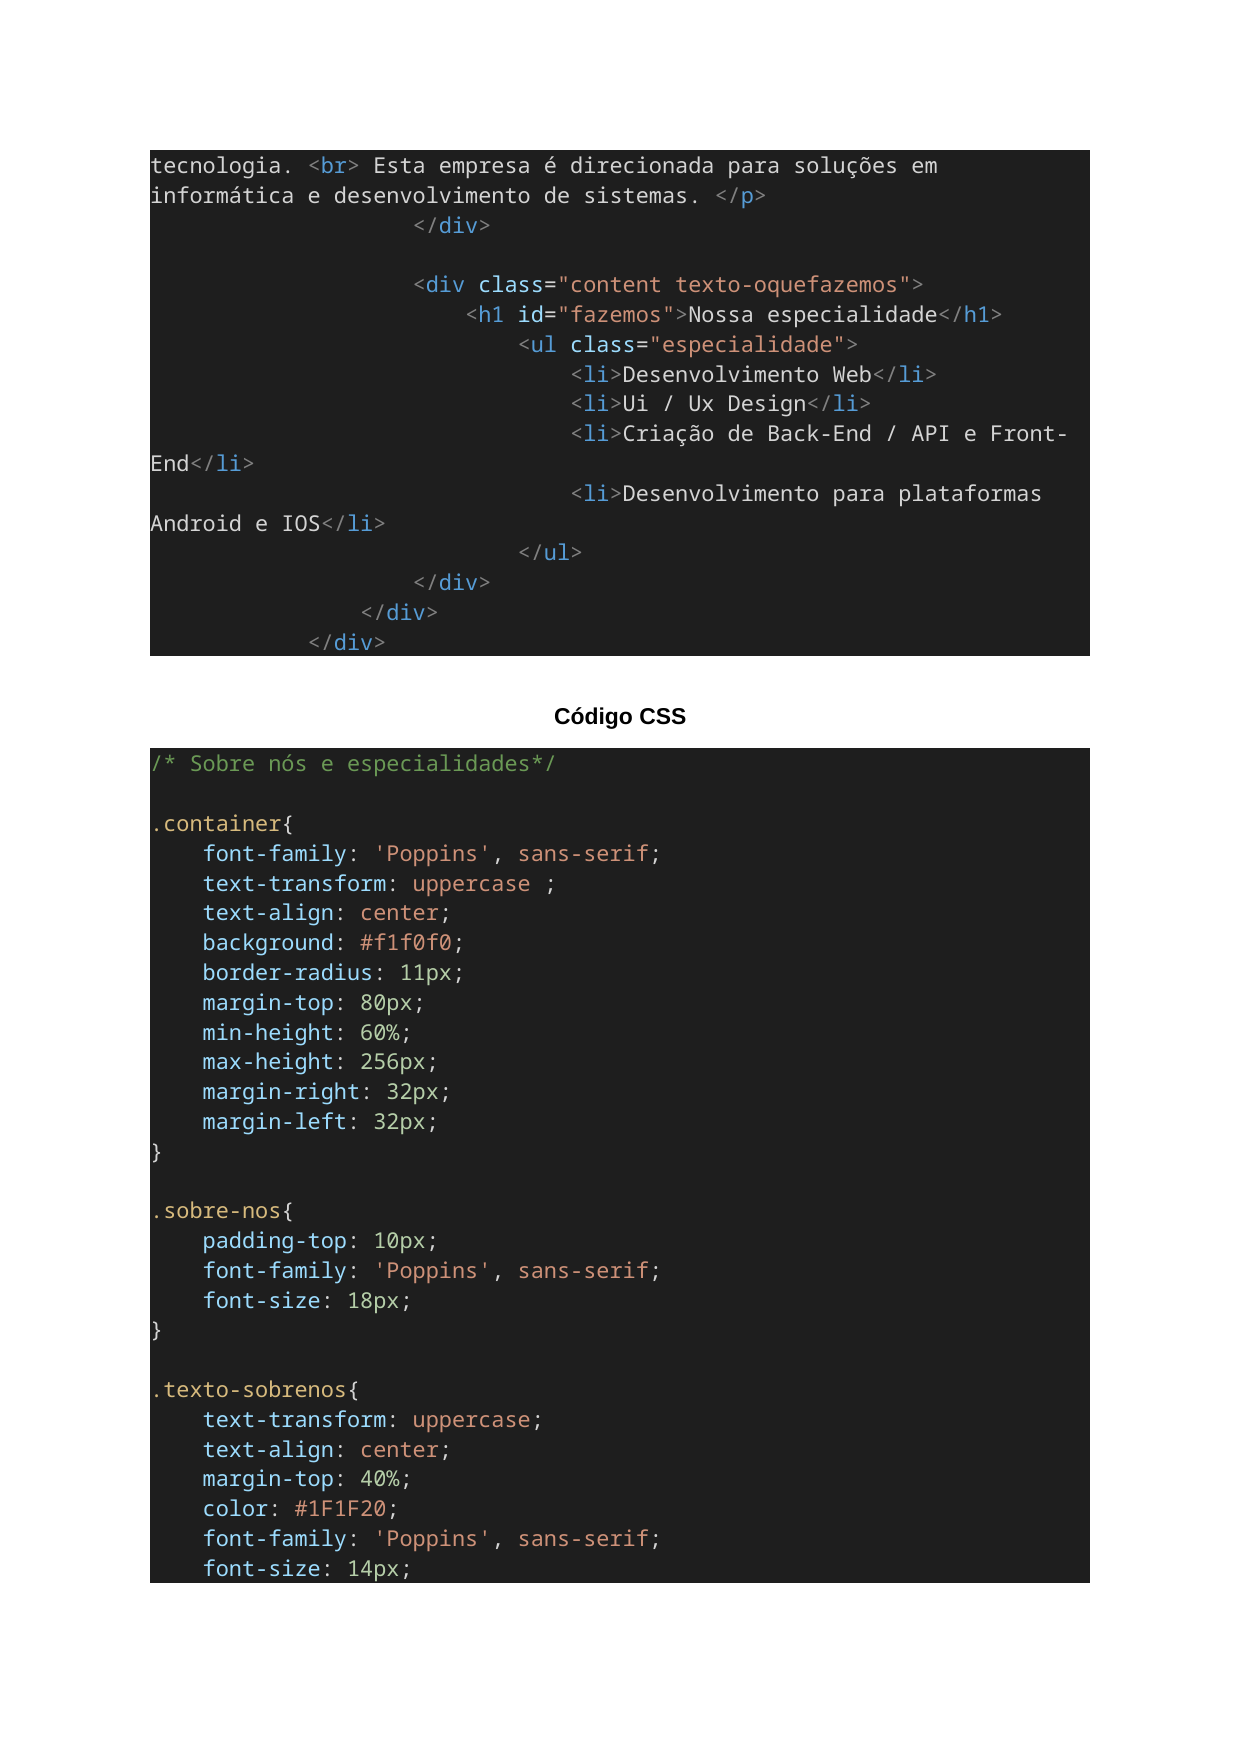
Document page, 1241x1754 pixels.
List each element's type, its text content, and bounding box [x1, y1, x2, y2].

text text-align: center; [150, 897, 1090, 927]
text max-height: 256px; [150, 1046, 1090, 1076]
text margin-left: 32px; [150, 1106, 1090, 1136]
text font-family: 'Poppins', sans-serif; [150, 1523, 1090, 1553]
text padding-top: 10px; [150, 1225, 1090, 1255]
text margin-right: 32px; [150, 1076, 1090, 1106]
text font-family: 'Poppins', sans-serif; [150, 1255, 1090, 1285]
text min-height: 60%; [150, 1017, 1090, 1046]
text text-transform: uppercase ; [150, 868, 1090, 897]
text <li>Desenvolvimento para plataformas Android e IOS</li> [150, 478, 1090, 537]
text .container{ [150, 808, 1090, 838]
text <ul class="especialidade"> [150, 329, 1090, 358]
text font-size: 18px; [150, 1285, 1090, 1314]
text <li>Ui / Ux Design</li> [150, 388, 1090, 418]
text text-align: center; [150, 1434, 1090, 1463]
text border-radius: 11px; [150, 957, 1090, 987]
text } [150, 1314, 1090, 1344]
text margin-top: 80px; [150, 987, 1090, 1017]
text margin-top: 40%; [150, 1463, 1090, 1493]
text </div> [150, 209, 1090, 239]
text <li>Desenvolvimento Web</li> [150, 358, 1090, 388]
text text-transform: uppercase; [150, 1404, 1090, 1434]
text <h1 id="fazemos">Nossa especialidade</h1> [150, 299, 1090, 329]
text </div> [150, 567, 1090, 597]
text font-family: 'Poppins', sans-serif; [150, 838, 1090, 868]
text <div class="content texto-oquefazemos"> [150, 269, 1090, 299]
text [150, 150, 1090, 209]
text </div> [150, 597, 1090, 627]
text .sobre-nos{ [150, 1195, 1090, 1225]
text /* Sobre nós e especialidades*/ [150, 748, 1090, 778]
text } [150, 1136, 1090, 1166]
text color: #1F1F20; [150, 1493, 1090, 1523]
text </ul> [150, 537, 1090, 567]
text </div> [150, 627, 1090, 656]
text Código CSS [150, 703, 1090, 730]
text font-size: 14px; [150, 1553, 1090, 1583]
text .texto-sobrenos{ [150, 1374, 1090, 1404]
text background: #f1f0f0; [150, 927, 1090, 957]
text <li>Criação de Back-End / API e Front-End</li> [150, 418, 1090, 478]
